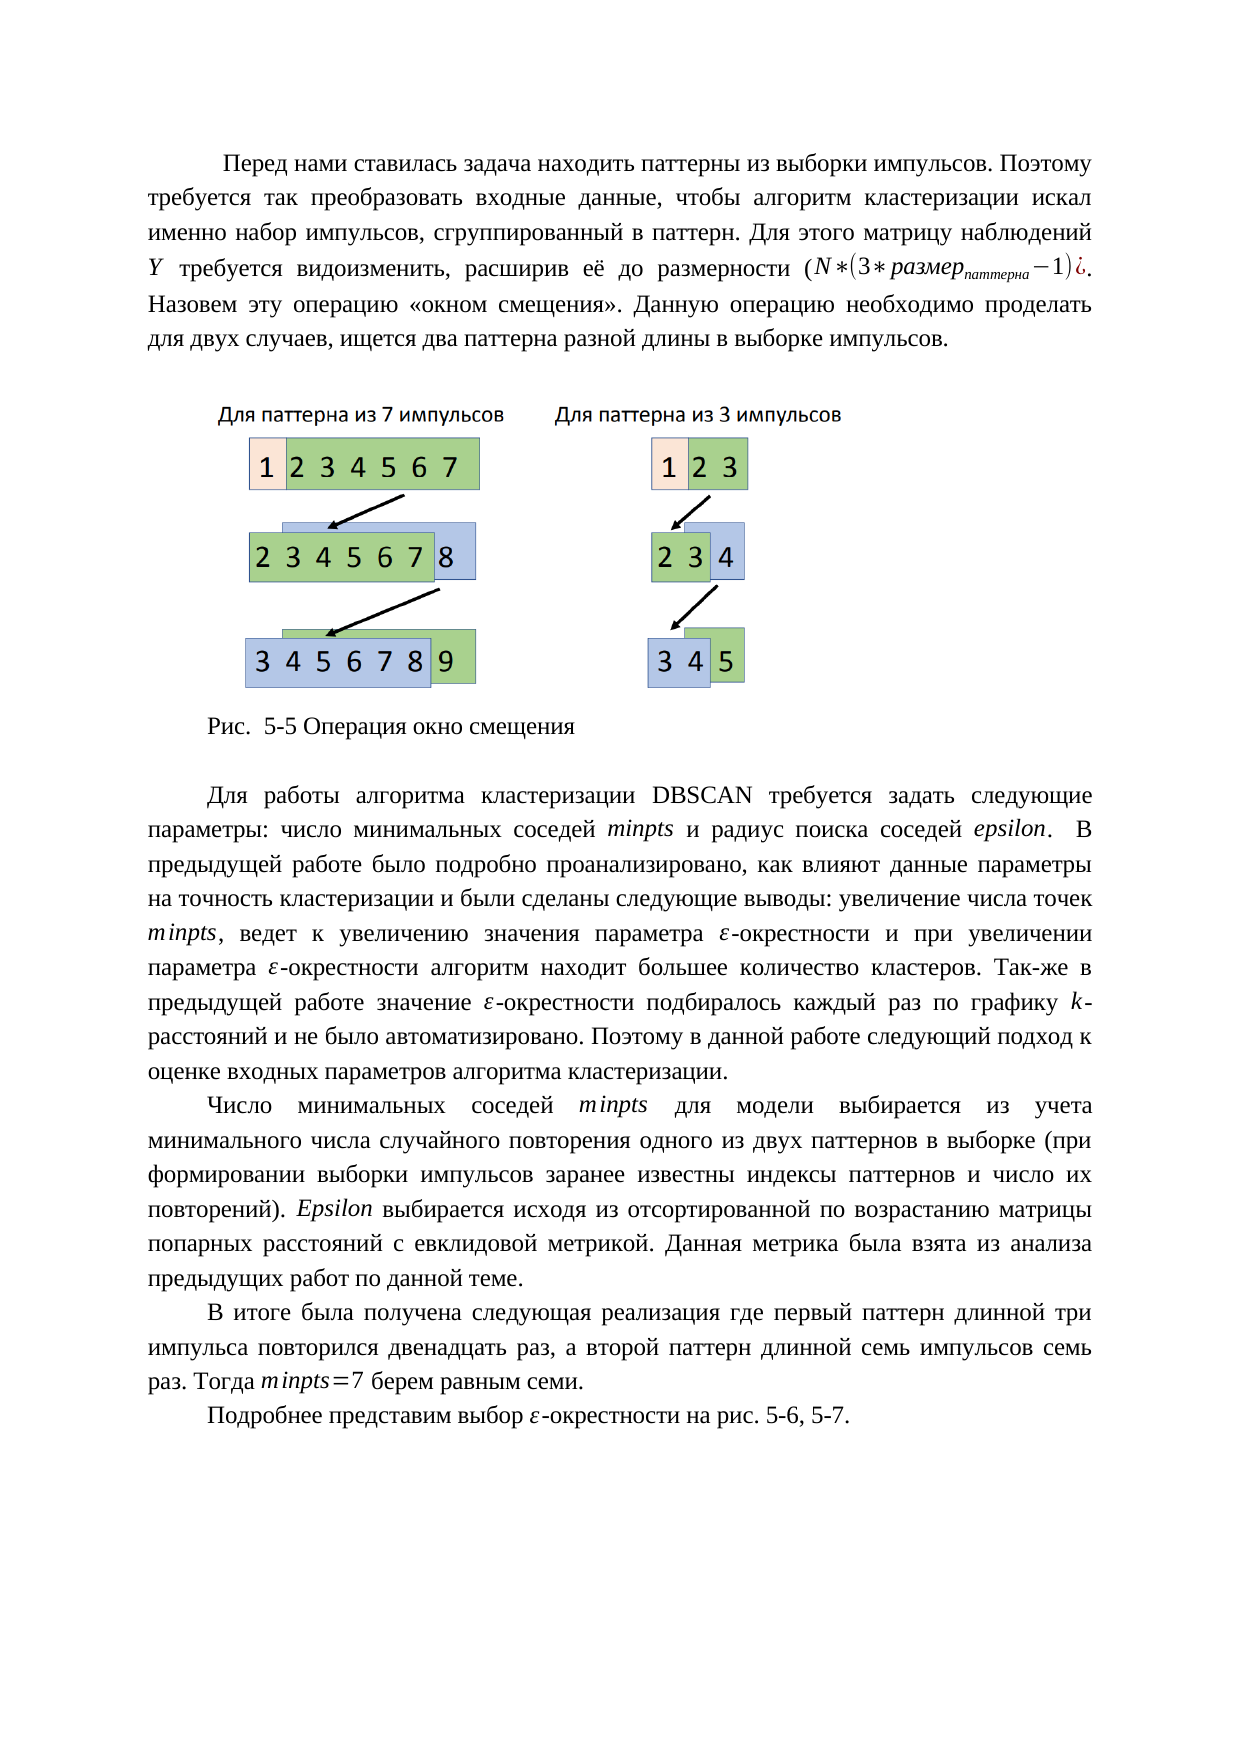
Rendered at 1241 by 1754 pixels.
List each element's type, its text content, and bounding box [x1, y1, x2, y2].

text Подробнее представим выбор -окрестности на рис. 5-6, 5-7. [148, 1401, 1092, 1429]
text В итоге была получена следующая реализация где первый паттерн длинной три импульса повторился двенадцать раз, а второй паттерн длинной семь импульсов семь раз. Тогда берем равным семи. [148, 1297, 1092, 1395]
text Перед нами ставилась задача находить паттерны из выборки импульсов. Поэтому требуется так преобразовать входные данные, чтобы алгоритм кластеризации искал именно набор импульсов, сгруппированный в паттерн. Для этого матрицу наблюдений требуется видоизменить, расширив её до размерности (. Назовем эту операцию «окном смещения». Данную операцию необходимо проделать для двух случаев, ищется два паттерна разной длины в выборке импульсов. [148, 148, 1092, 352]
picture [206, 392, 852, 706]
text Рис. 5-5 Операция окно смещения [148, 711, 1092, 740]
text Для работы алгоритма кластеризации DBSCAN требуется задать следующие параметры: число минимальных соседей и радиус поиска соседей . В предыдущей работе было подробно проанализировано, как влияют данные параметры на точность кластеризации и были сделаны следующие выводы: увеличение числа точек , ведет к увеличению значения параметра -окрестности и при увеличении параметра -окрестности алгоритм находит большее количество кластеров. Так-же в предыдущей работе значение -окрестности подбиралось каждый раз по графику -расстояний и не было автоматизировано. Поэтому в данной работе следующий подход к оценке входных параметров алгоритма кластеризации. [148, 780, 1092, 1084]
text Число минимальных соседей для модели выбирается из учета минимального числа случайного повторения одного из двух паттернов в выборке (при формировании выборки импульсов заранее известны индексы паттернов и число их повторений). выбирается исходя из отсортированной по возрастанию матрицы попарных расстояний с евклидовой метрикой. Данная метрика была взята из анализа предыдущих работ по данной теме. [148, 1090, 1092, 1291]
